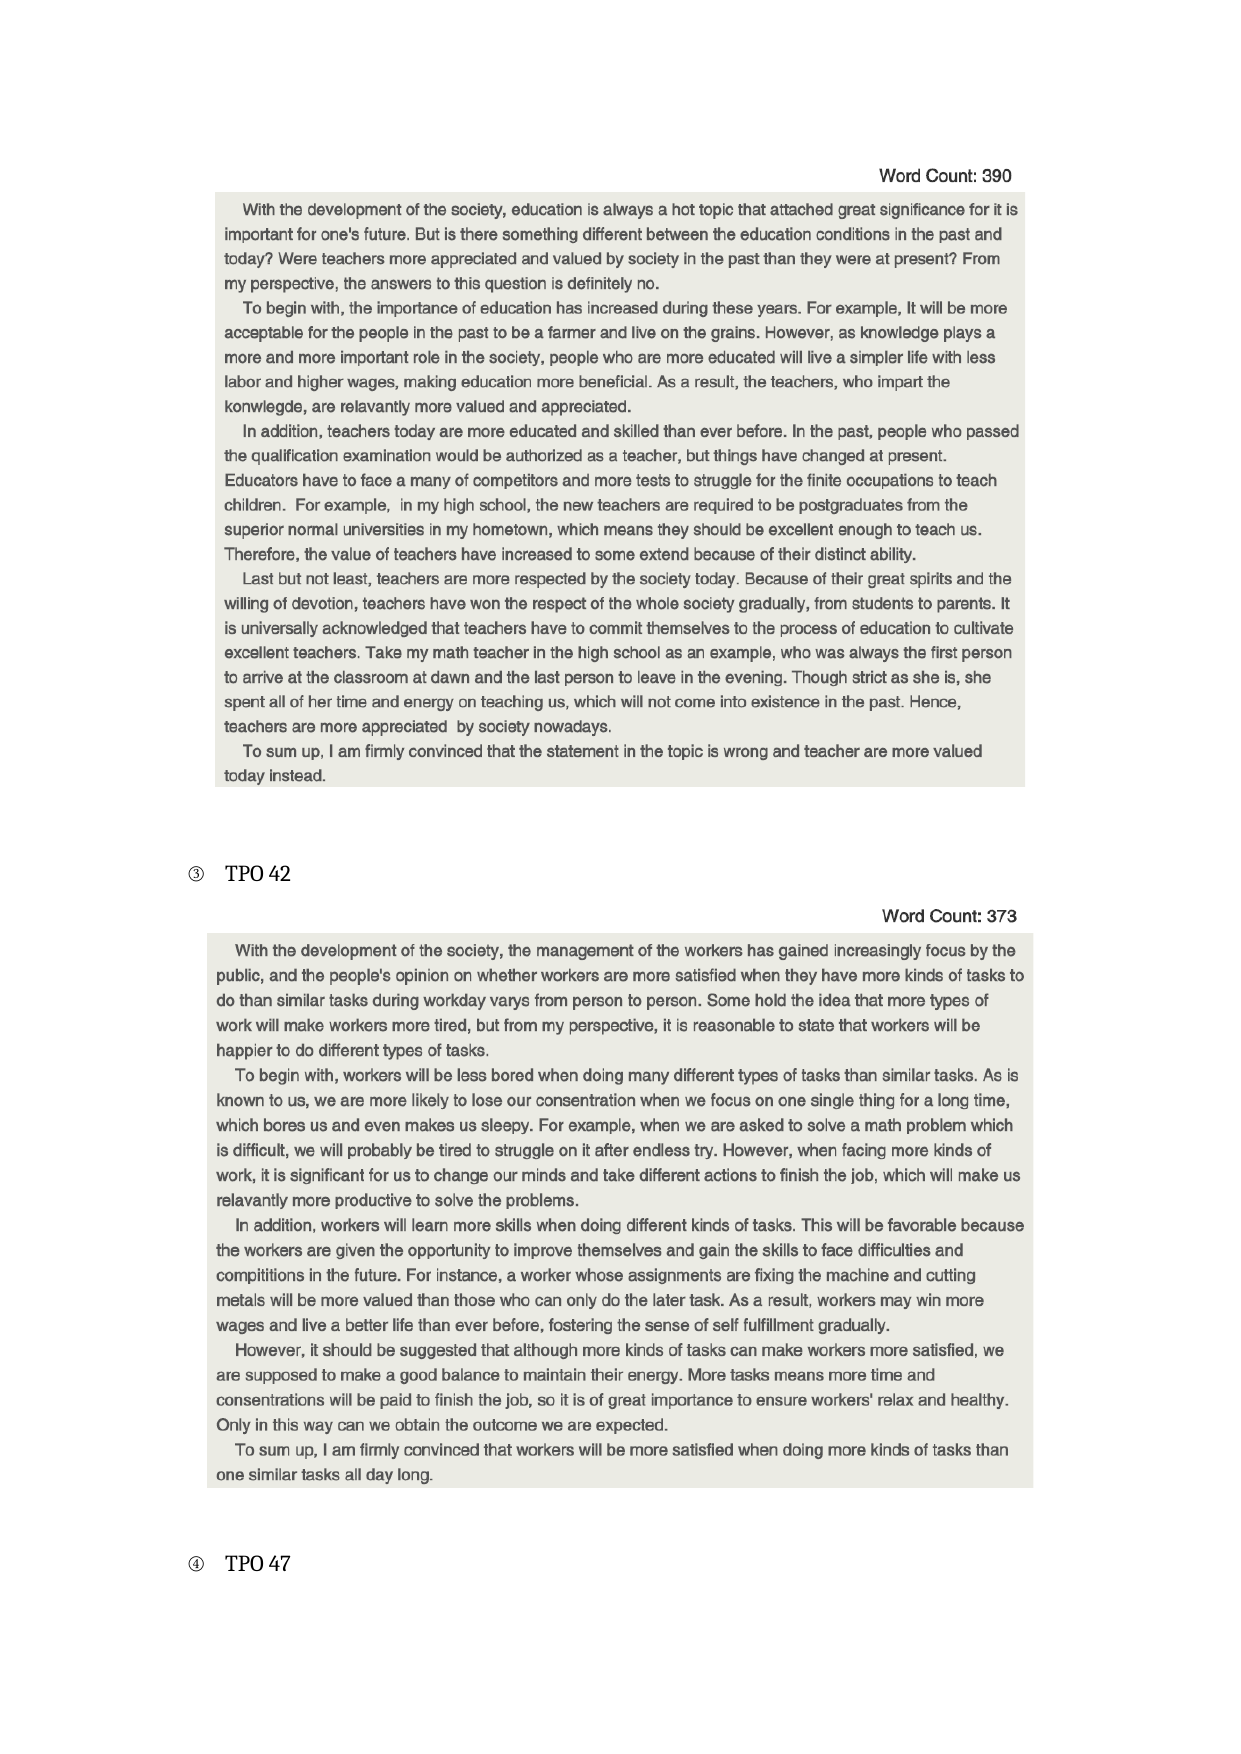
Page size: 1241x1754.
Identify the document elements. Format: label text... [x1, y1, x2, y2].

list TPO 47 [187, 1547, 1053, 1580]
picture [215, 162, 1026, 787]
picture [207, 903, 1034, 1488]
list TPO 42 [187, 858, 1053, 890]
